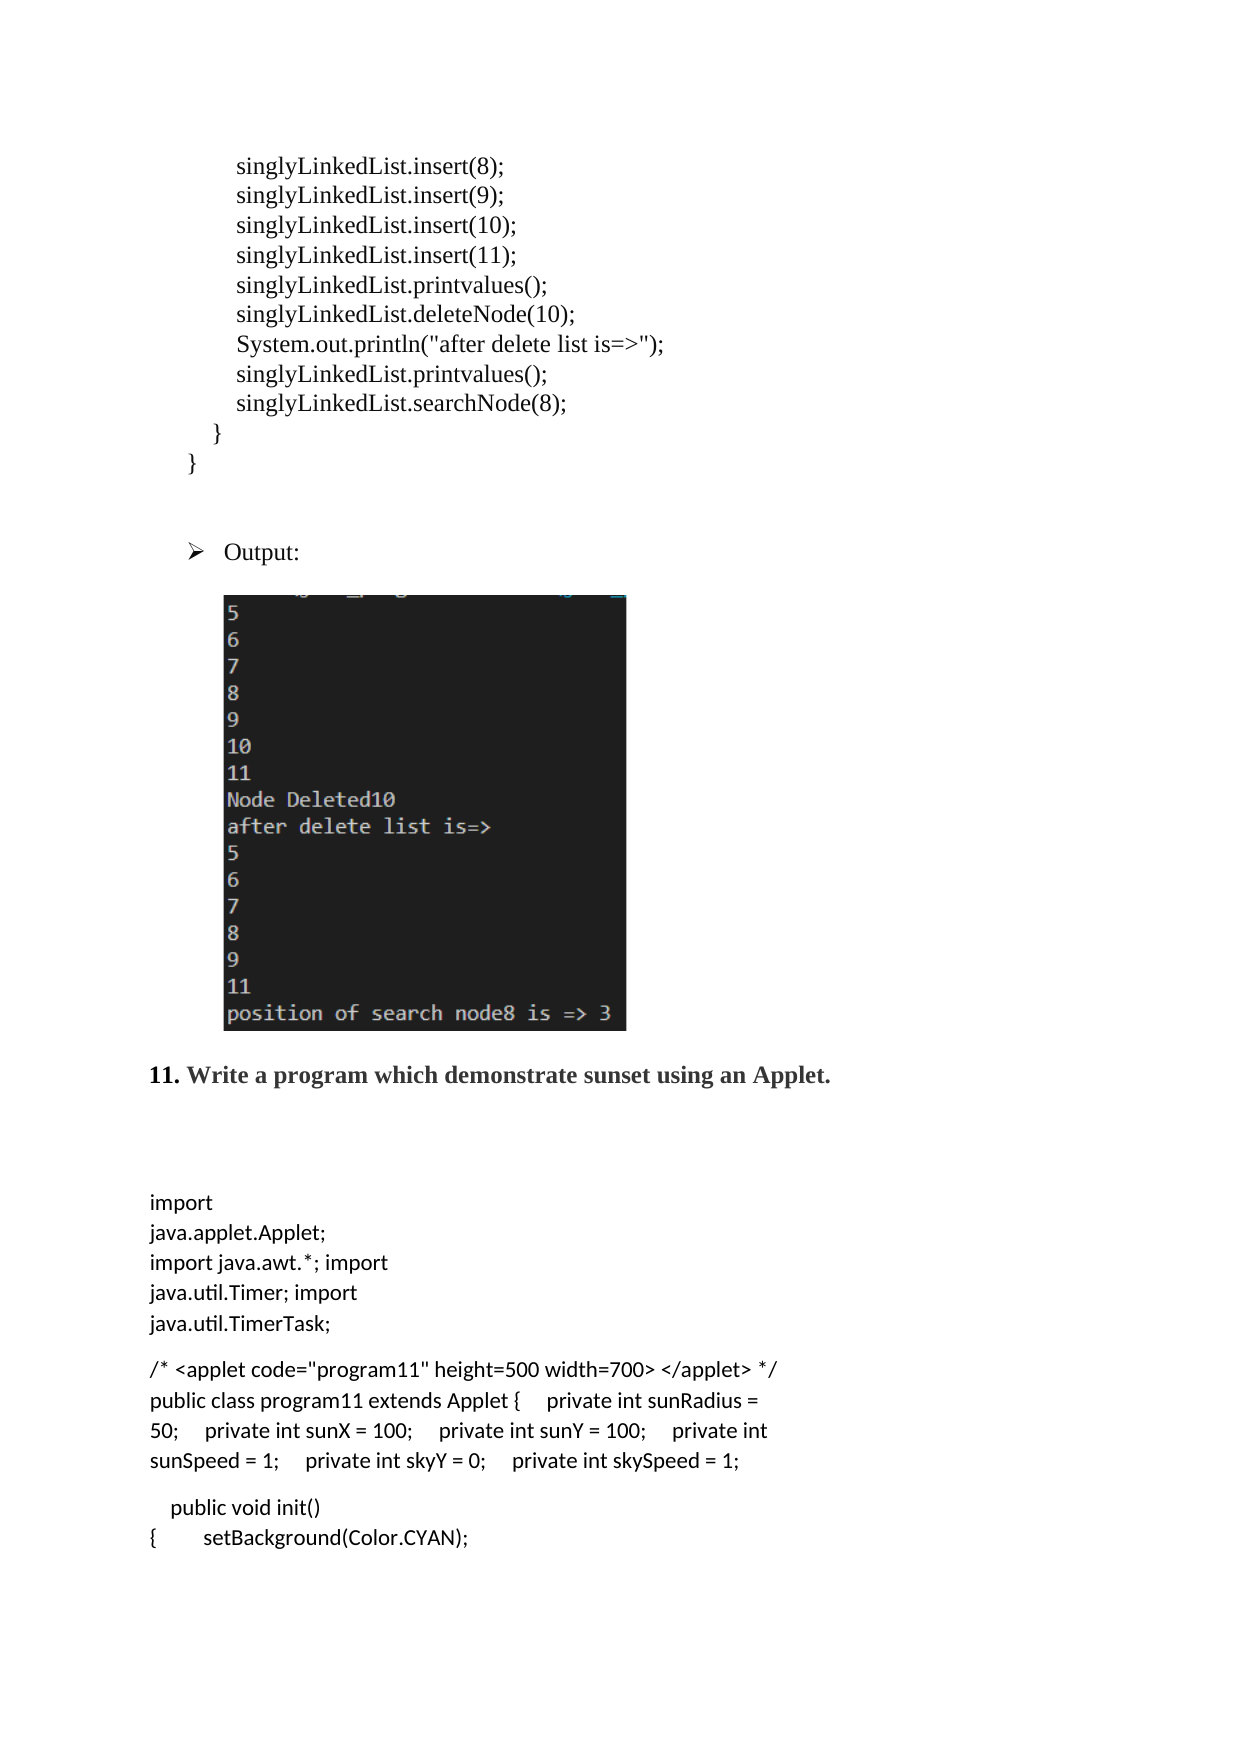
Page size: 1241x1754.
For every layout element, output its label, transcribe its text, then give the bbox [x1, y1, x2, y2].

text singlyLinkedList.searchNode(8); [186, 387, 1090, 417]
text import java.applet.Applet; import java.awt.*; import java.util.Timer; import java.util.TimerTask; [149, 1188, 393, 1337]
text singlyLinkedList.insert(9); [186, 180, 1090, 209]
text } [186, 447, 1090, 477]
picture [223, 595, 627, 1031]
text singlyLinkedList.insert(8); [186, 150, 1090, 180]
list Output: [186, 536, 372, 566]
text singlyLinkedList.insert(11); [186, 239, 1090, 269]
list Write a program which demonstrate sunset using an Applet. [148, 1060, 1090, 1089]
text } [186, 417, 1090, 447]
text singlyLinkedList.printvalues(); [186, 358, 1090, 387]
text singlyLinkedList.insert(10); [186, 209, 1090, 239]
text System.out.println("after delete list is=>"); [186, 328, 1090, 358]
text singlyLinkedList.printvalues(); [186, 269, 1090, 298]
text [149, 1493, 540, 1551]
text /* <applet code="program11" height=500 width=700> </applet> */ public class program11 extends Applet { private int sunRadius = 50; private int sunX = 100; private int sunY = 100; private int sunSpeed = 1; private int skyY = 0; private int skySpeed = 1; [149, 1356, 792, 1474]
text singlyLinkedList.deleteNode(10); [186, 298, 1090, 328]
